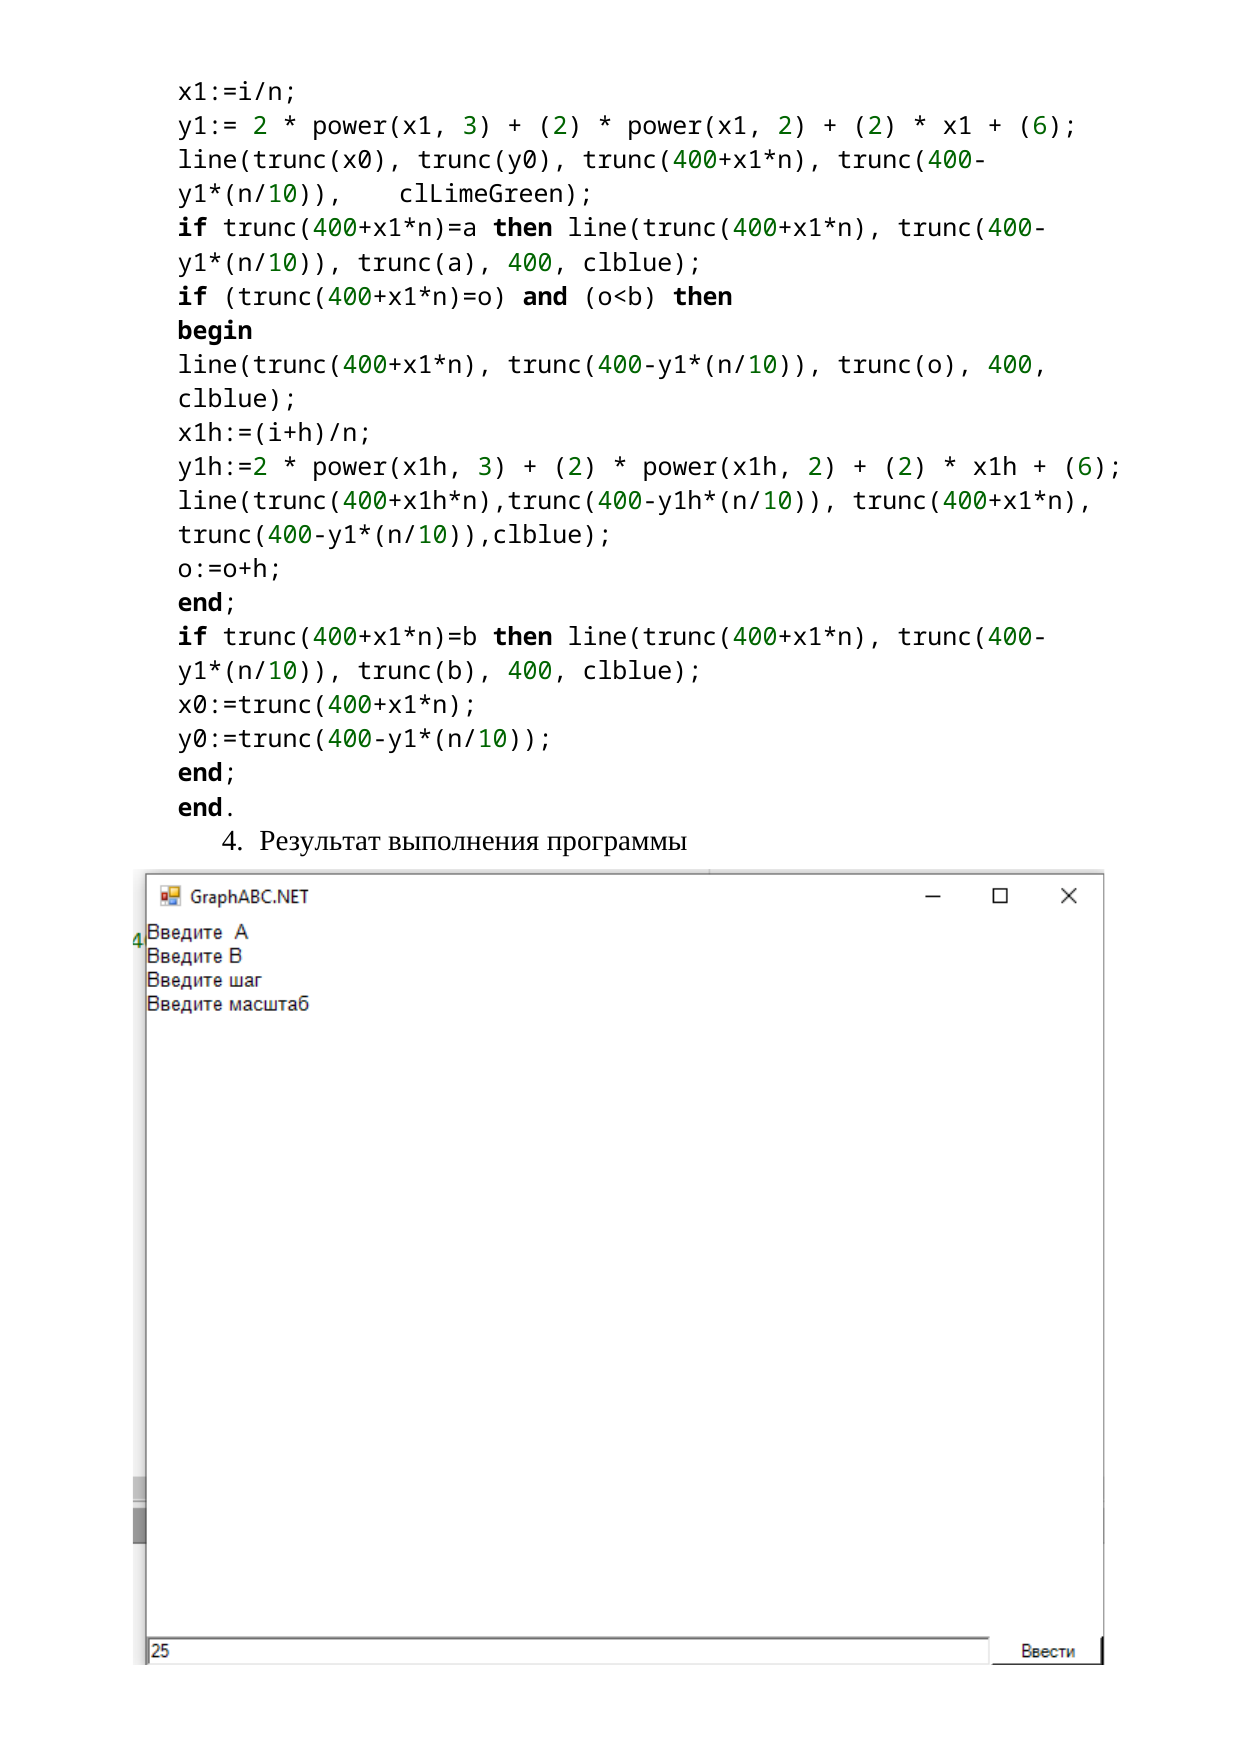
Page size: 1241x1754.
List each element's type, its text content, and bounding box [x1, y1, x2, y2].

text x1h:=(i+h)/n; [177, 414, 1152, 448]
text if trunc(400+x1*n)=a then line(trunc(400+x1*n), trunc(400-y1*(n/10)), trunc(a), 400, clblue); [177, 210, 1152, 278]
text y1h:=2 * power(x1h, 3) + (2) * power(x1h, 2) + (2) * x1h + (6); [177, 448, 1152, 483]
text if (trunc(400+x1*n)=o) and (o<b) then [177, 278, 1152, 312]
text y0:=trunc(400-y1*(n/10)); [177, 721, 1152, 755]
list Результат выполнения программы [222, 823, 1152, 857]
text y1:= 2 * power(x1, 3) + (2) * power(x1, 2) + (2) * x1 + (6); [177, 108, 1152, 142]
text end. [177, 789, 1152, 823]
text end; [177, 585, 1152, 619]
text line(trunc(400+x1*n), trunc(400-y1*(n/10)), trunc(o), 400, clblue); [177, 346, 1152, 414]
text line(trunc(400+x1h*n),trunc(400-y1h*(n/10)), trunc(400+x1*n), trunc(400-y1*(n/10)),clblue); [177, 483, 1152, 551]
picture [132, 869, 1104, 1667]
text end; [177, 755, 1152, 789]
text if trunc(400+x1*n)=b then line(trunc(400+x1*n), trunc(400-y1*(n/10)), trunc(b), 400, clblue); [177, 619, 1152, 687]
text x1:=i/n; [177, 74, 1152, 108]
text line(trunc(x0), trunc(y0), trunc(400+x1*n), trunc(400-y1*(n/10)), clLimeGreen); [177, 142, 1152, 210]
text o:=o+h; [177, 551, 1152, 585]
text x0:=trunc(400+x1*n); [177, 687, 1152, 721]
text begin [177, 312, 1152, 346]
